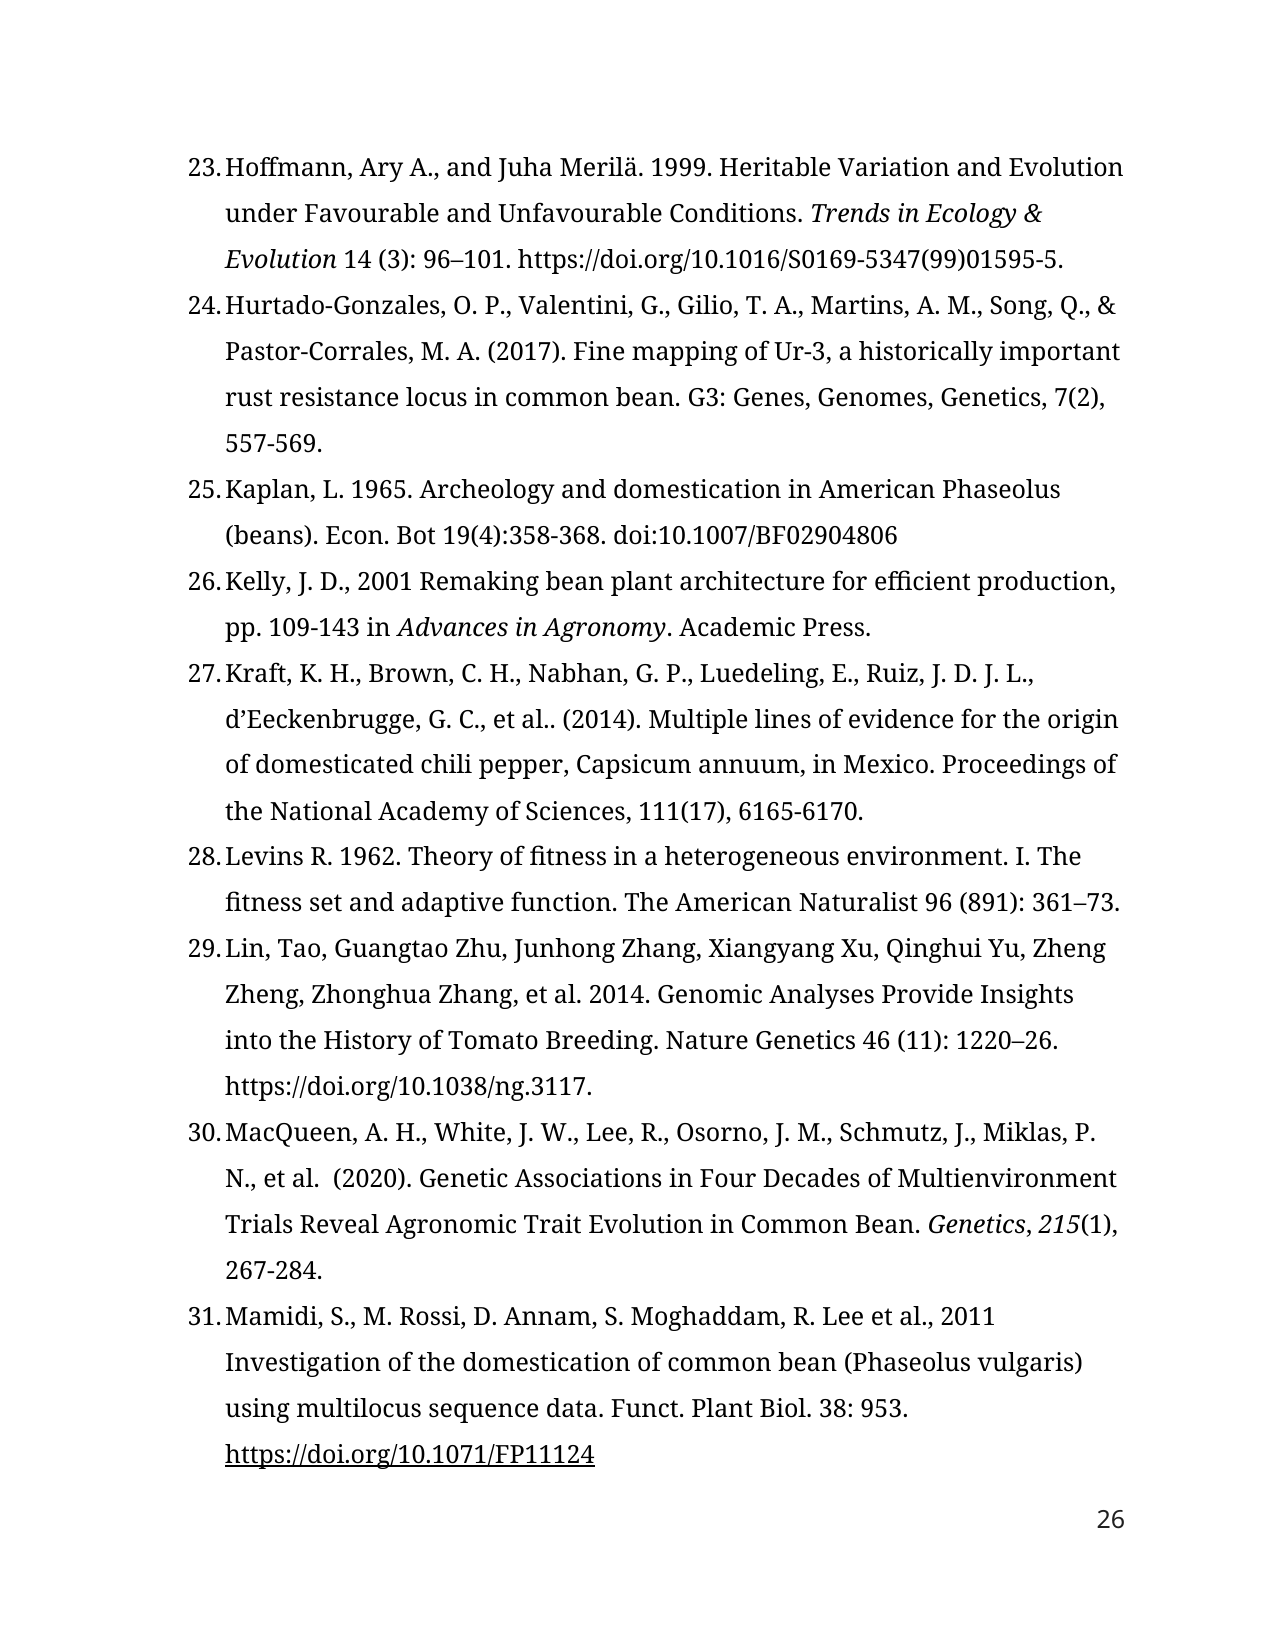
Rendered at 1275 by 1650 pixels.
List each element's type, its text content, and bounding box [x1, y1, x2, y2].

list Hurtado-Gonzales, O. P., Valentini, G., Gilio, T. A., Martins, A. M., Song, Q., & Pastor-Corrales, M. A. (2017). Fine mapping of Ur-3, a historically important rust resistance locus in common bean. G3: Genes, Genomes, Genetics, 7(2), 557-569. [187, 288, 1125, 460]
list Mamidi, S., M. Rossi, D. Annam, S. Moghaddam, R. Lee et al., 2011 Investigation of the domestication of common bean (Phaseolus vulgaris) using multilocus sequence data. Funct. Plant Biol. 38: 953. https://doi.org/10.1071/FP11124 [187, 1298, 1125, 1470]
list Hoffmann, Ary A., and Juha Merilä. 1999. Heritable Variation and Evolution under Favourable and Unfavourable Conditions. Trends in Ecology & Evolution 14 (3): 96–101. https://doi.org/10.1016/S0169-5347(99)01595-5. [187, 150, 1125, 276]
list Lin, Tao, Guangtao Zhu, Junhong Zhang, Xiangyang Xu, Qinghui Yu, Zheng Zheng, Zhonghua Zhang, et al. 2014. Genomic Analyses Provide Insights into the History of Tomato Breeding. Nature Genetics 46 (11): 1220–26. https://doi.org/10.1038/ng.3117. [187, 931, 1125, 1103]
list Kelly, J. D., 2001 Remaking bean plant architecture for efficient production, pp. 109-143 in Advances in Agronomy. Academic Press. [187, 563, 1125, 643]
list Kaplan, L. 1965. Archeology and domestication in American Phaseolus (beans). Econ. Bot 19(4):358-368. doi:10.1007/BF02904806 [187, 472, 1125, 552]
list Kraft, K. H., Brown, C. H., Nabhan, G. P., Luedeling, E., Ruiz, J. D. J. L., d’Eeckenbrugge, G. C., et al.. (2014). Multiple lines of evidence for the origin of domesticated chili pepper, Capsicum annuum, in Mexico. Proceedings of the National Academy of Sciences, 111(17), 6165-6170. [187, 655, 1125, 827]
list Levins R. 1962. Theory of fitness in a heterogeneous environment. I. The fitness set and adaptive function. The American Naturalist 96 (891): 361–73. [187, 839, 1125, 919]
